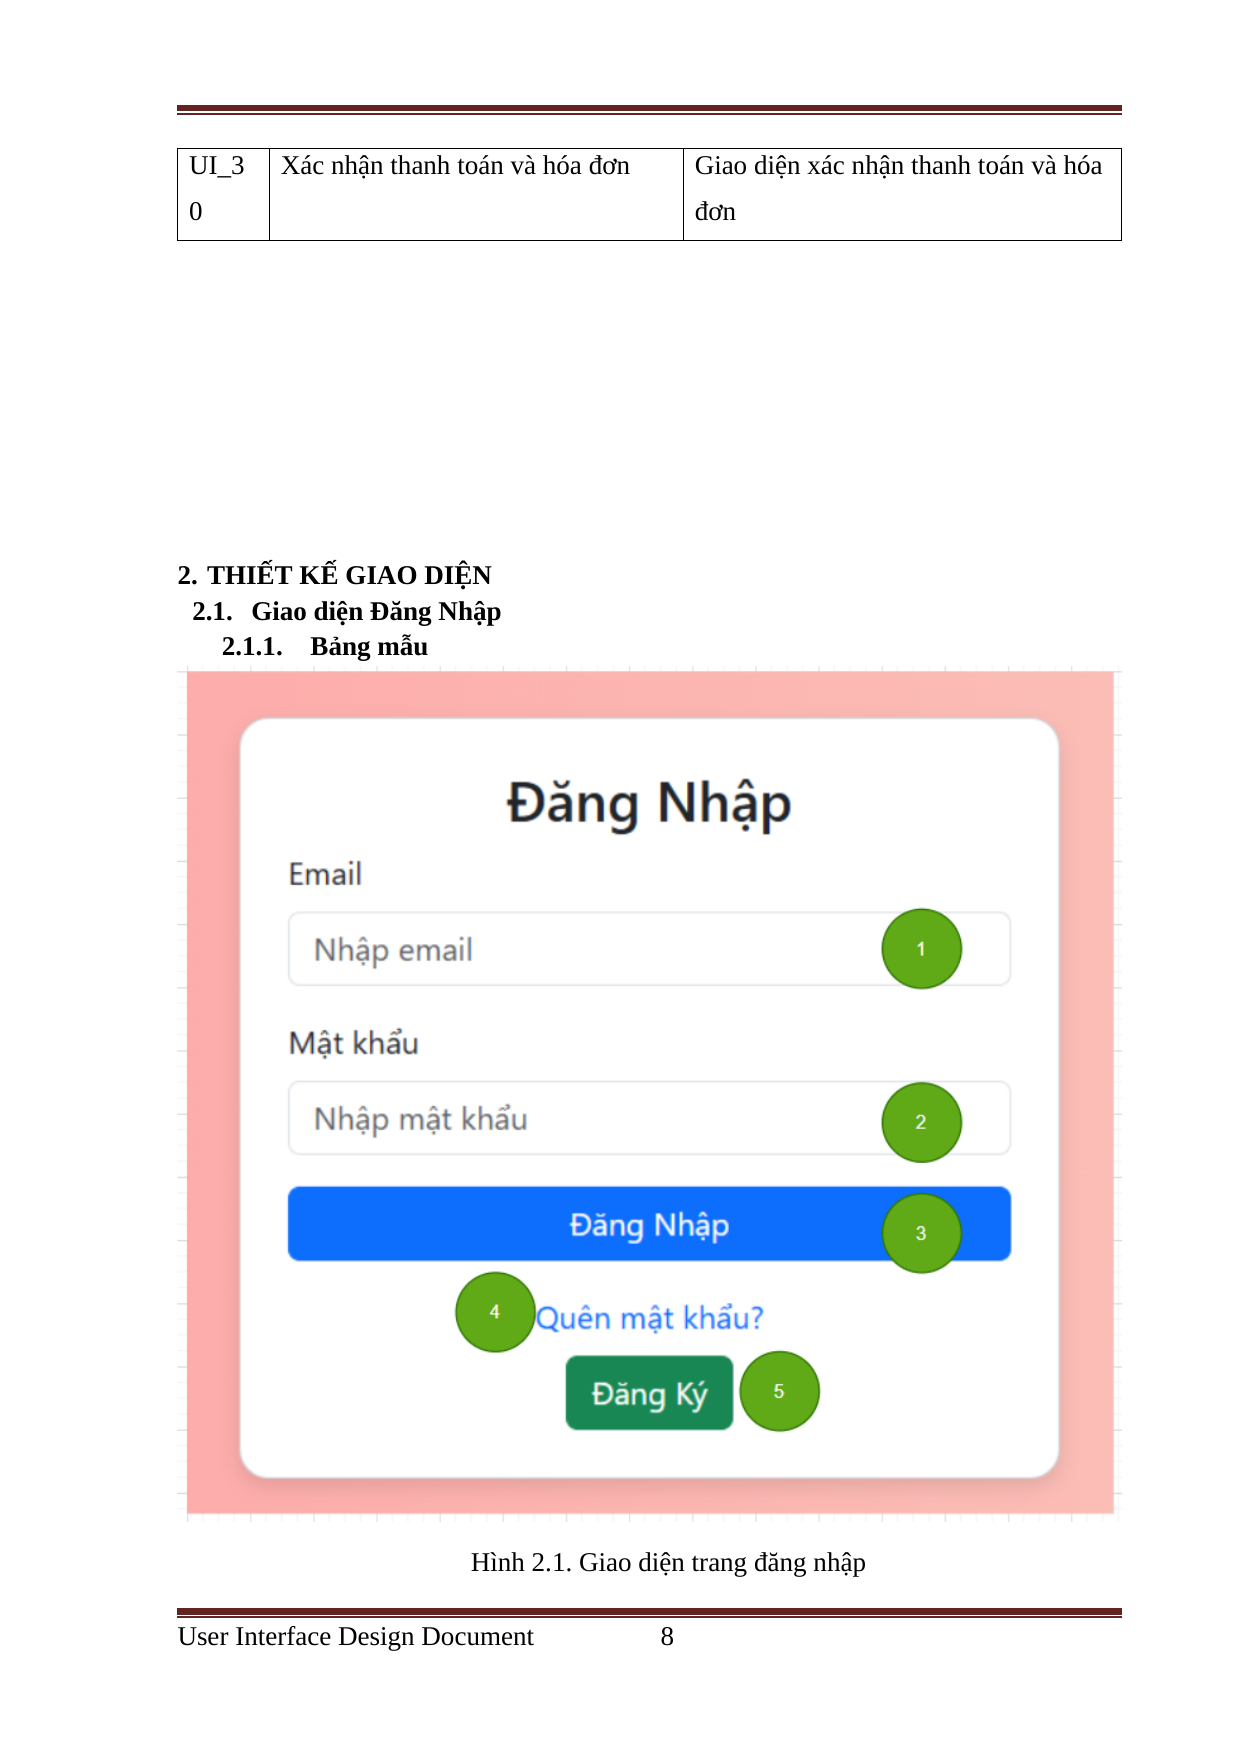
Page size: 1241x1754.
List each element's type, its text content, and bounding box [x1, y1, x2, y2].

list Giao diện Đăng Nhập [192, 594, 1122, 626]
list Hình 2.1. Giao diện trang đăng nhập [215, 1546, 1122, 1578]
picture [177, 666, 1123, 1522]
list THIẾT KẾ GIAO DIỆN [177, 559, 1122, 590]
table_cell Xác nhận thanh toán và hóa đơn [270, 149, 683, 240]
list Bảng mẫu [222, 630, 1122, 661]
table_cell Giao diện xác nhận thanh toán và hóa đơn [684, 149, 1121, 240]
table_cell UI_30 [178, 149, 269, 240]
